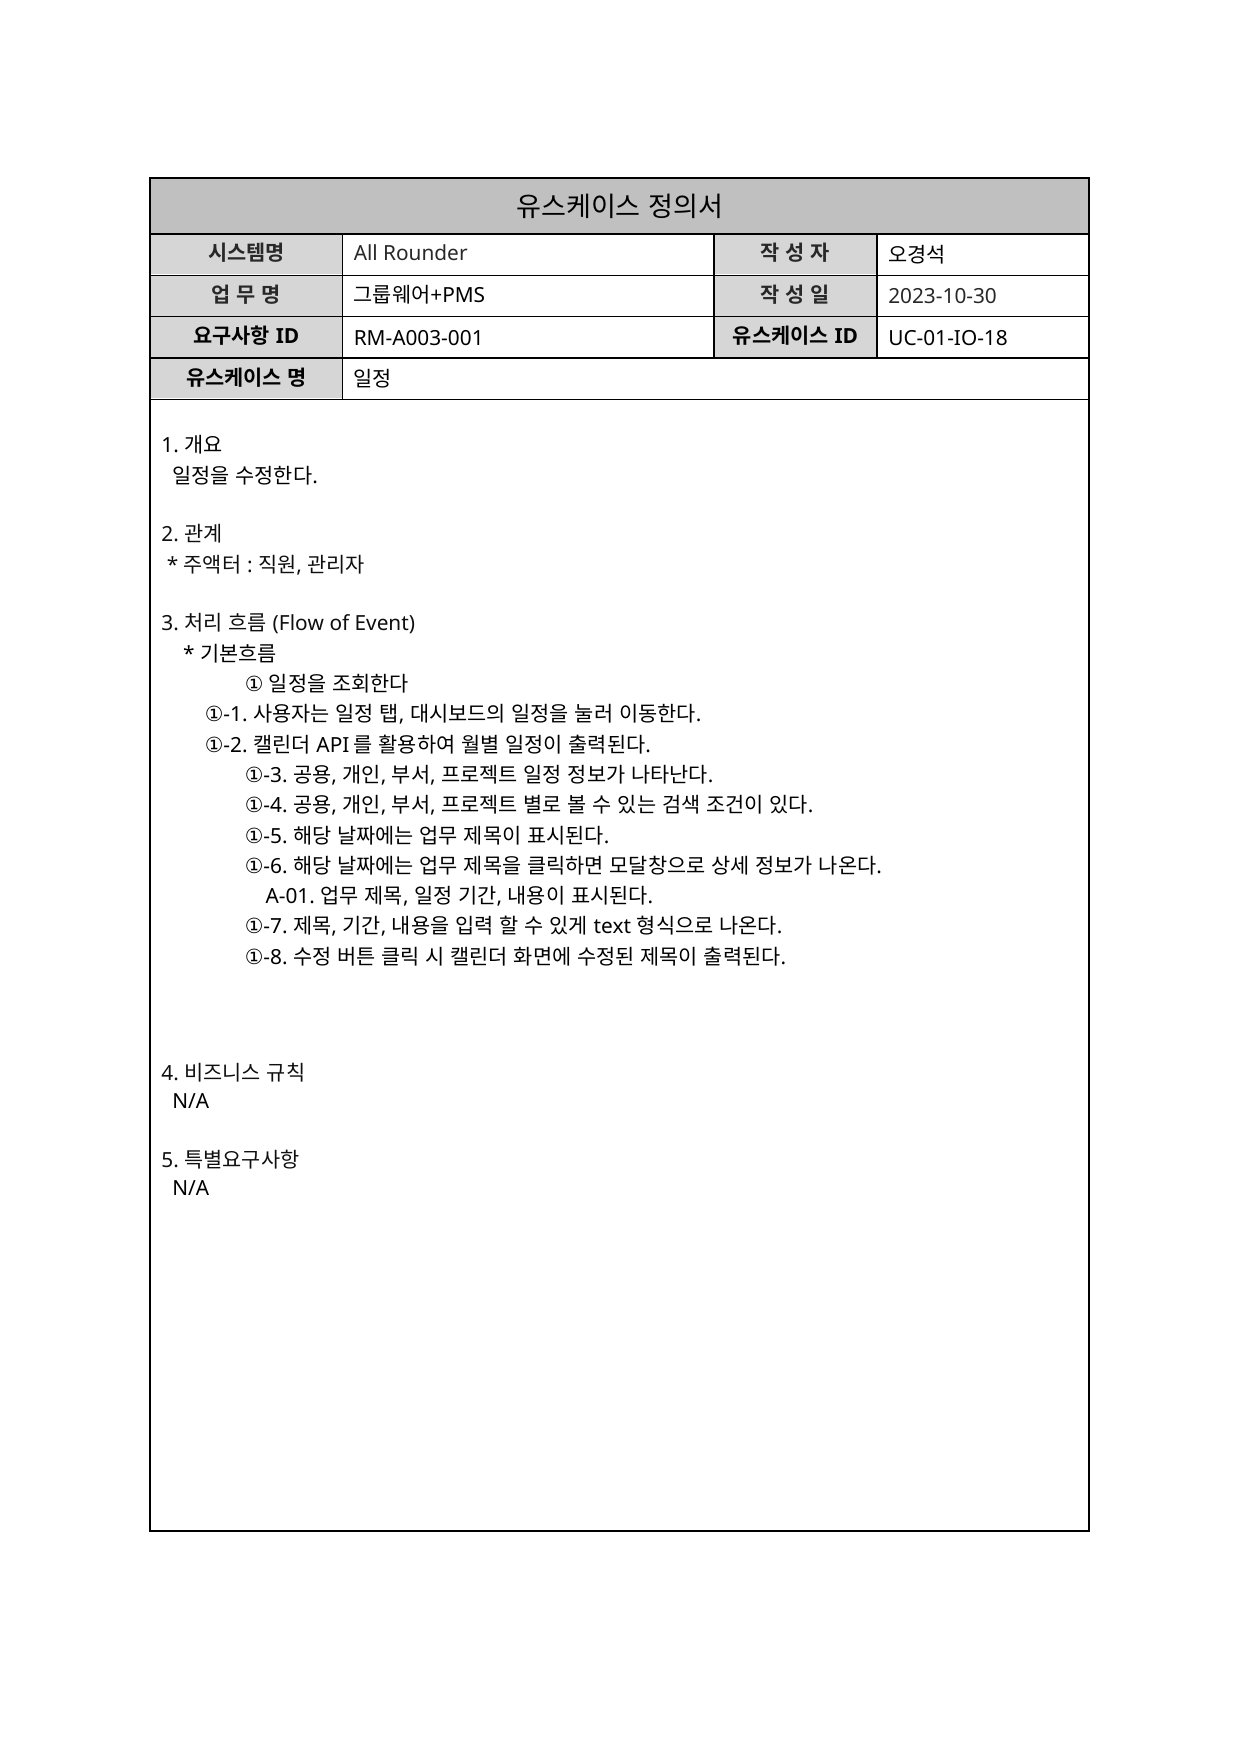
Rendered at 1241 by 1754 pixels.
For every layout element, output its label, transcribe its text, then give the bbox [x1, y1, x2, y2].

table_cell RM-A003-001 [343, 317, 713, 357]
table_cell 작 성 일 [715, 276, 876, 316]
table_cell All Rounder [343, 235, 713, 274]
table_cell 작 성 자 [715, 235, 876, 274]
table_header 유스케이스 정의서 [151, 179, 1088, 233]
table_cell 유스케이스 ID [715, 317, 876, 357]
table_cell UC-01-IO-18 [878, 317, 1088, 357]
table_cell 시스템명 [151, 235, 342, 274]
table_cell 업 무 명 [151, 276, 342, 316]
table_cell 일정 [343, 359, 1088, 398]
table_cell 그룹웨어+PMS [343, 276, 713, 316]
table_cell 요구사항 ID [151, 317, 342, 357]
table_cell 1. 개요 일정을 수정한다. 2. 관계 * 주액터 : 직원, 관리자 3. 처리 흐름 (Flow of Event) * 기본흐름 ① 일정을 조회한다 ①-1. 사용자는 일정 탭, 대시보드의 일정을 눌러 이동한다. ①-2. 캘린더 API를 활용하여 월별 일정이 출력된다. ①-3. 공용, 개인, 부서, 프로젝트 일정 정보가 나타난다. ①-4. 공용, 개인, 부서, 프로젝트 별로 볼 수 있는 검색 조건이 있다. ①-5. 해당 날짜에는 업무 제목이 표시된다. ①-6. 해당 날짜에는 업무 제목을 클릭하면 모달창으로 상세 정보가 나온다. A-01. 업무 제목, 일정 기간, 내용이 표시된다. ①-7. 제목, 기간, 내용을 입력 할 수 있게 text 형식으로 나온다. ①-8. 수정 버튼 클릭 시 캘린더 화면에 수정된 제목이 출력된다. 4. 비즈니스 규칙 N/A 5. 특별요구사항 N/A [151, 400, 1088, 1530]
table_cell 유스케이스 명 [151, 359, 342, 398]
table_cell 오경석 [878, 235, 1088, 274]
table_cell 2023-10-30 [878, 276, 1088, 316]
